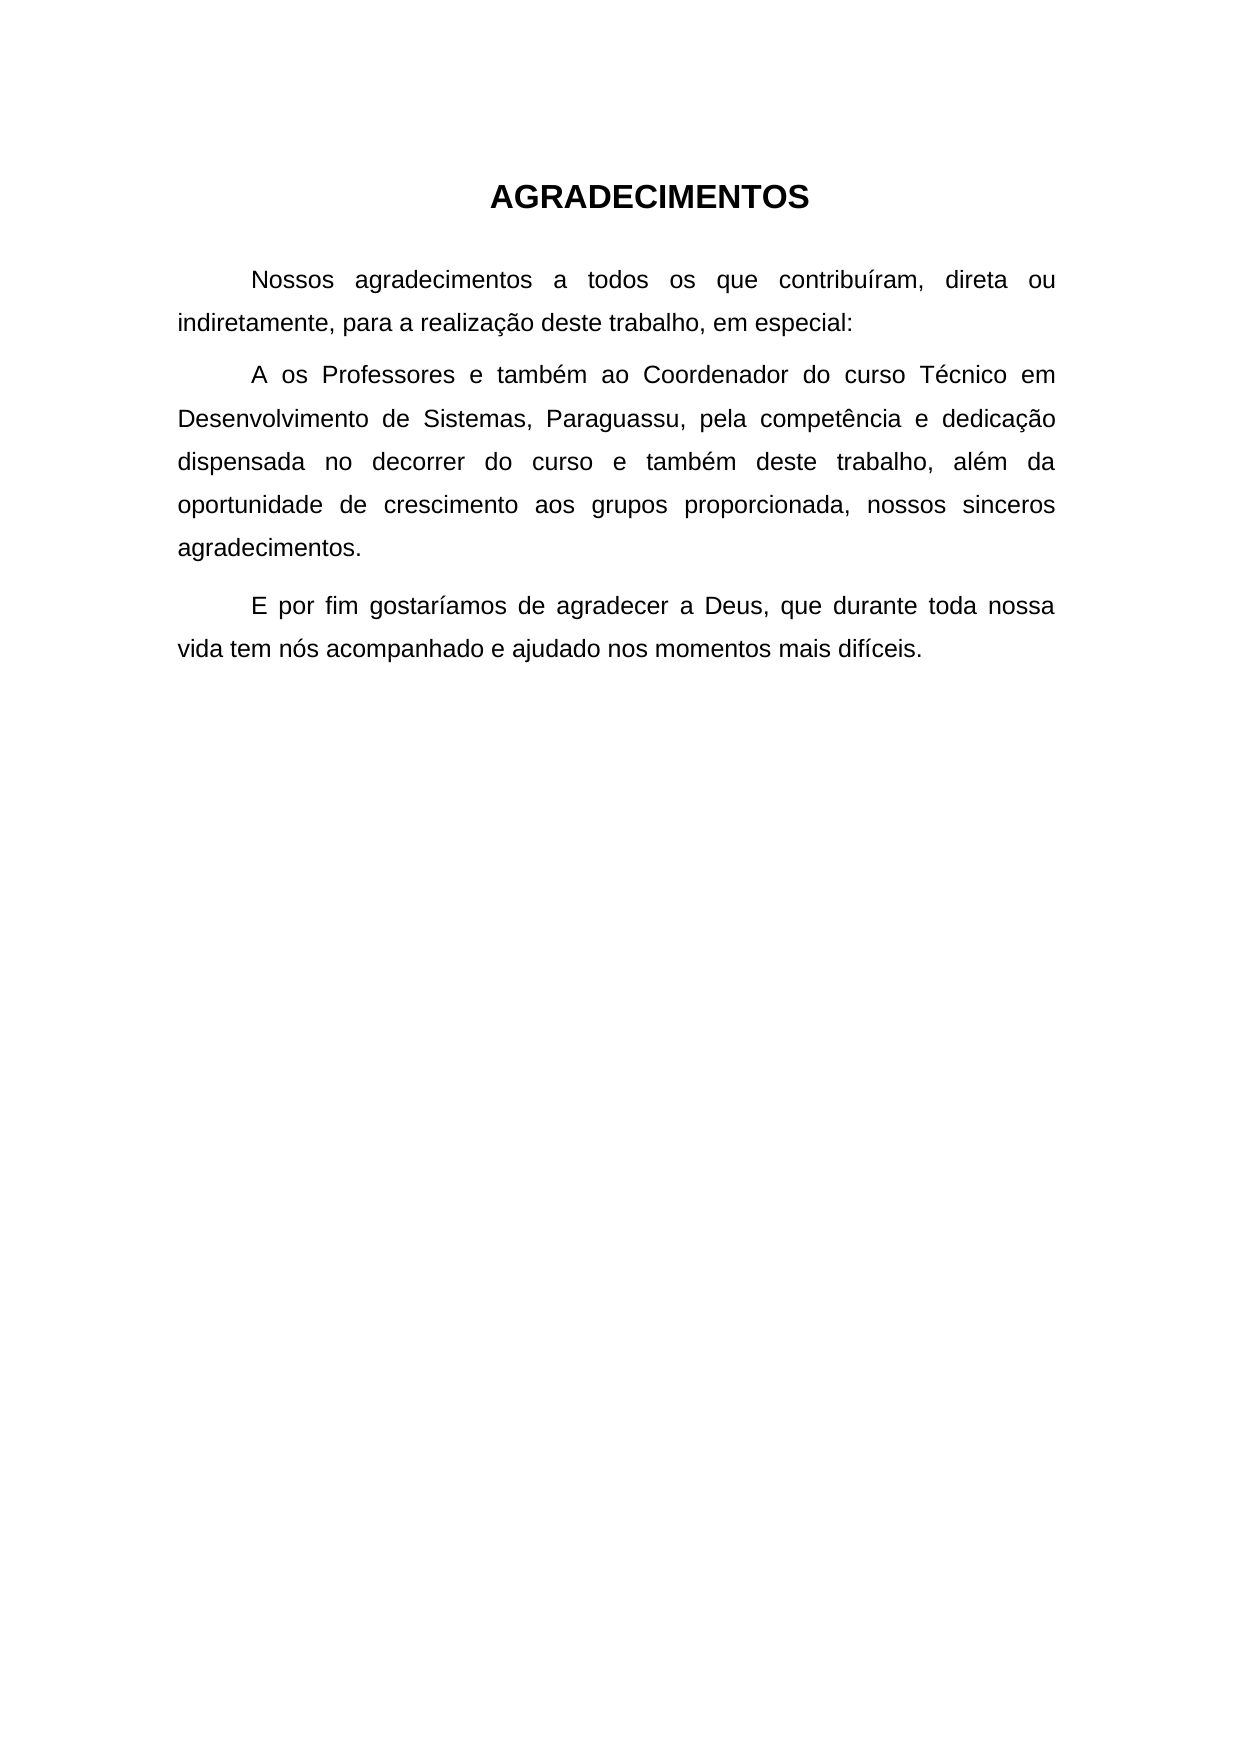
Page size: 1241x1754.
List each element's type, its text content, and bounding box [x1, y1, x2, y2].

text A os Professores e também ao Coordenador do curso Técnico em Desenvolvimento de Sistemas, Paraguassu, pela competência e dedicação dispensada no decorrer do curso e também deste trabalho, além da oportunidade de crescimento aos grupos proporcionada, nossos sinceros agradecimentos. [177, 361, 1057, 562]
text AGRADECIMENTOS [177, 177, 1122, 216]
text Nossos agradecimentos a todos os que contribuíram, direta ou indiretamente, para a realização deste trabalho, em especial: [177, 265, 1057, 337]
text E por fim gostaríamos de agradecer a Deus, que durante toda nossa vida tem nós acompanhado e ajudado nos momentos mais difíceis. [177, 591, 1057, 663]
